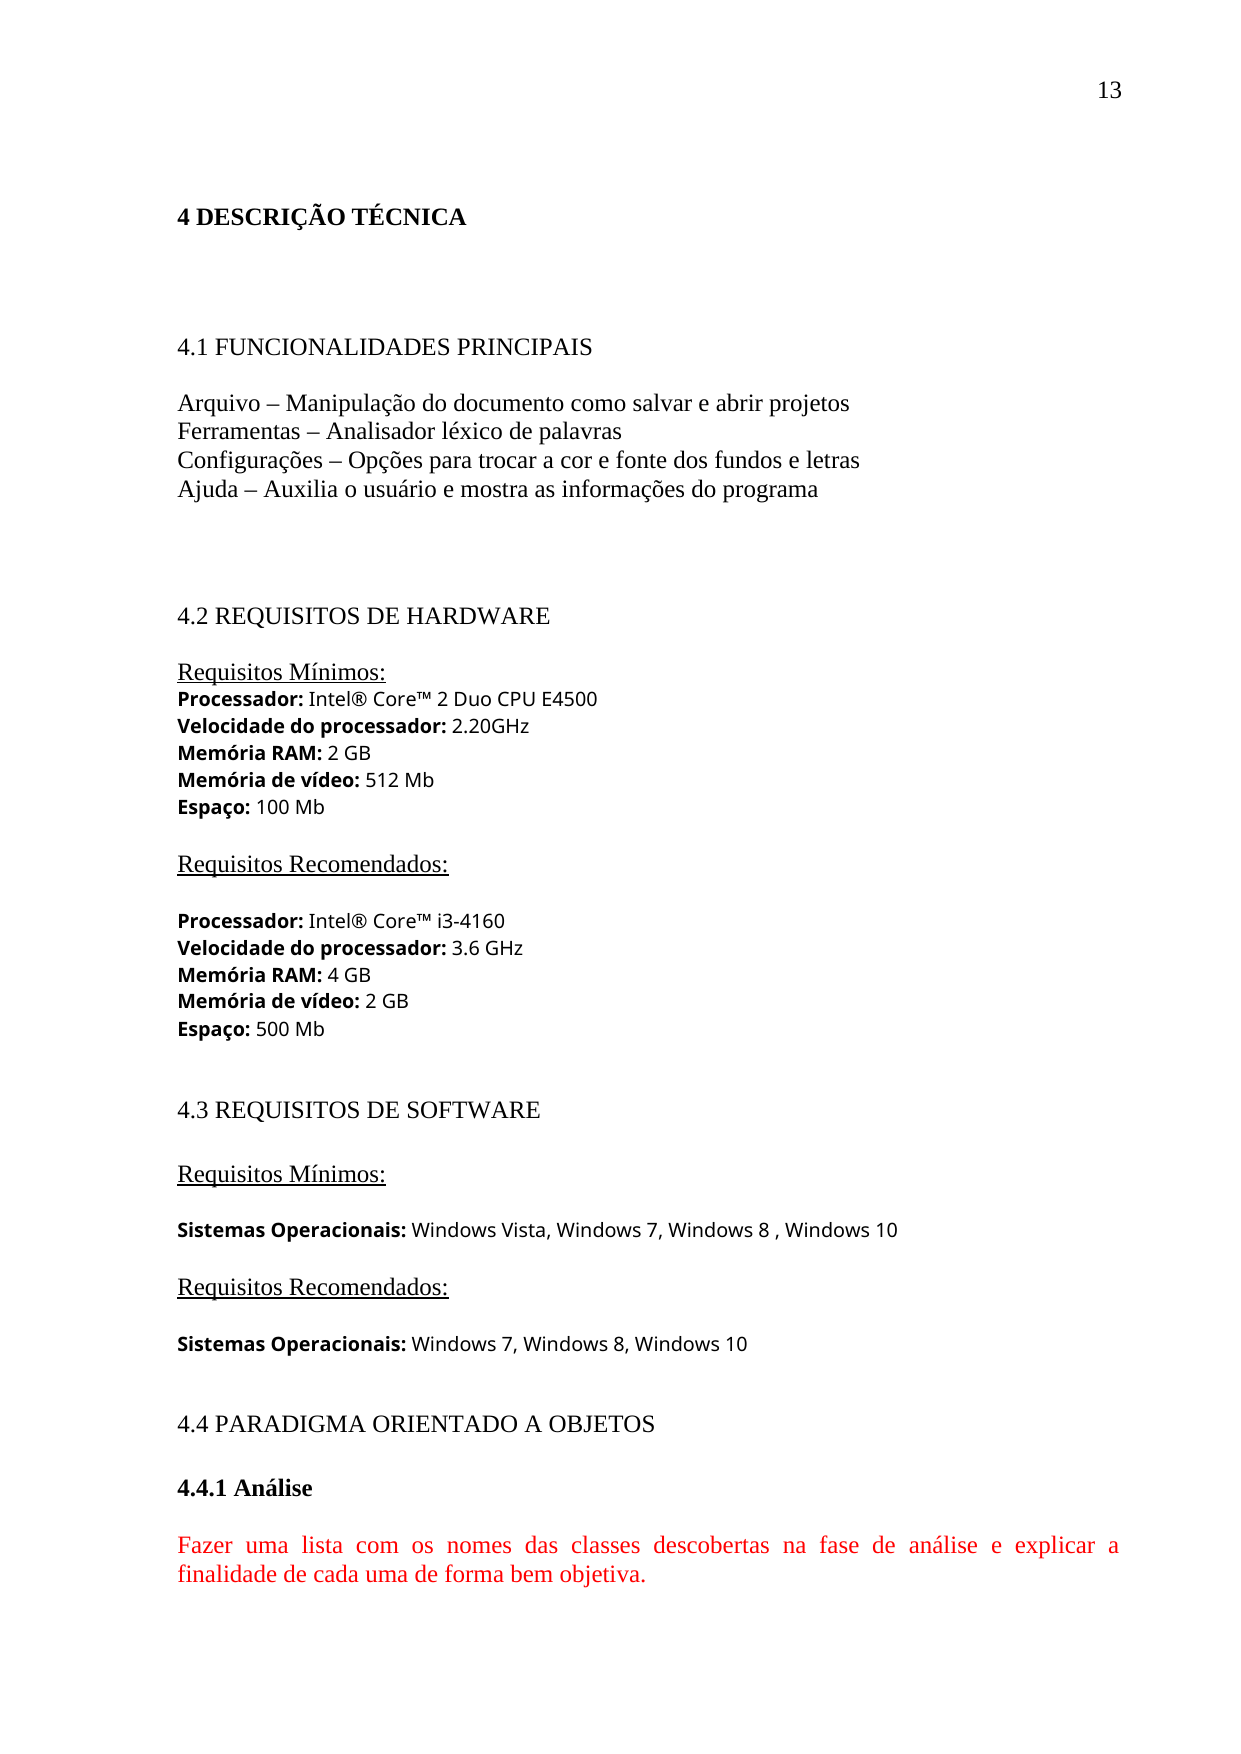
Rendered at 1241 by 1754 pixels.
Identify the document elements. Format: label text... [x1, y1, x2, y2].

subtitle 4.1 FUNCIONALIDADES PRINCIPAIS [177, 332, 1122, 361]
text Requisitos Mínimos: [177, 657, 1122, 686]
subtitle 4 DESCRIÇÃO TÉCNICA [177, 202, 1122, 231]
subtitle 4.4 PARADIGMA ORIENTADO A OBJETOS [177, 1409, 1122, 1438]
text Memória RAM: 2 GB [177, 740, 1122, 767]
text Velocidade do processador: 2.20GHz [177, 713, 1122, 740]
text 4.4.1 Análise [177, 1473, 1122, 1501]
subtitle 4.3 REQUISITOS DE SOFTWARE [177, 1096, 1122, 1124]
text Ajuda – Auxilia o usuário e mostra as informações do programa [177, 474, 1122, 503]
text Sistemas Operacionais: Windows 7, Windows 8, Windows 10 [177, 1330, 1122, 1357]
text Espaço: 100 Mb [177, 794, 1122, 821]
text Configurações – Opções para trocar a cor e fonte dos fundos e letras [177, 445, 1122, 474]
text Velocidade do processador: 3.6 GHz [177, 934, 1122, 961]
text Memória RAM: 4 GB [177, 961, 1122, 988]
text Processador: Intel® Core™ 2 Duo CPU E4500 [177, 686, 1122, 713]
text Requisitos Recomendados: [177, 1272, 1122, 1301]
text Requisitos Recomendados: [177, 849, 1122, 878]
text Ferramentas – Analisador léxico de palavras [177, 416, 1122, 445]
text Memória de vídeo: 2 GB [177, 988, 1122, 1015]
text Arquivo – Manipulação do documento como salvar e abrir projetos [177, 388, 1122, 416]
subtitle 4.2 REQUISITOS DE HARDWARE [177, 601, 1122, 630]
text Requisitos Mínimos: [177, 1159, 1122, 1188]
text Fazer uma lista com os nomes das classes descobertas na fase de análise e explicar a finalidade de cada uma de forma bem objetiva. [177, 1530, 1122, 1588]
text Espaço: 500 Mb [177, 1015, 1122, 1042]
text Processador: Intel® Core™ i3-4160 [177, 907, 1122, 934]
text Sistemas Operacionais: Windows Vista, Windows 7, Windows 8 , Windows 10 [177, 1217, 1122, 1244]
text Memória de vídeo: 512 Mb [177, 767, 1122, 794]
